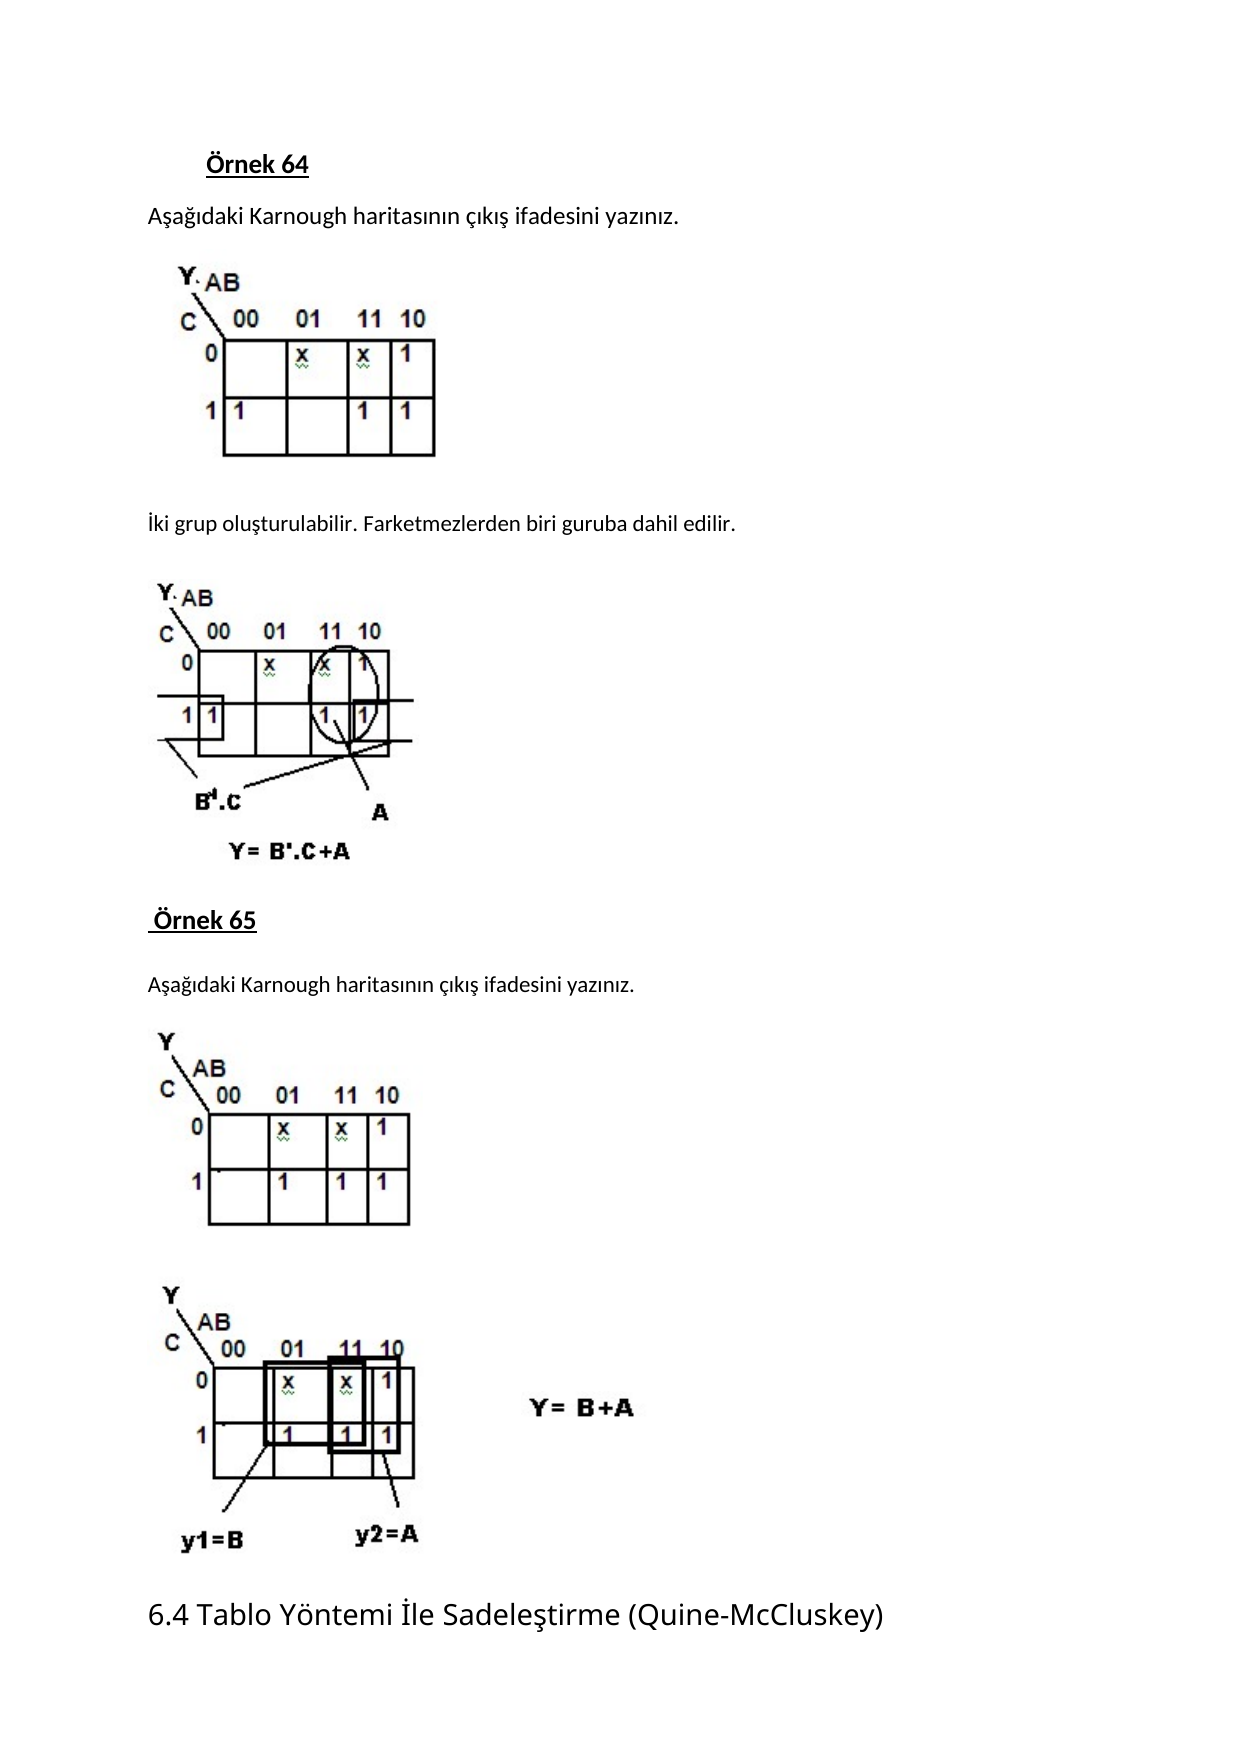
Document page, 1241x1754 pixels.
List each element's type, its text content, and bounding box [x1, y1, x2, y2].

text Aşağıdaki Karnough haritasının çıkış ifadesini yazınız. [148, 970, 1093, 998]
picture [147, 1016, 423, 1234]
picture [521, 1391, 653, 1431]
text Örnek 64 [206, 148, 1093, 181]
text İki grup oluşturulabilir. Farketmezlerden biri guruba dahil edilir. [148, 509, 1093, 537]
picture [147, 249, 449, 467]
text Örnek 65 [148, 903, 1087, 936]
text 6.4 Tablo Yöntemi İle Sadeleştirme (Quine-McCluskey) [148, 1594, 1087, 1633]
text Aşağıdaki Karnough haritasının çıkış ifadesini yazınız. [148, 200, 1093, 230]
picture [147, 579, 420, 867]
picture [147, 1265, 431, 1558]
